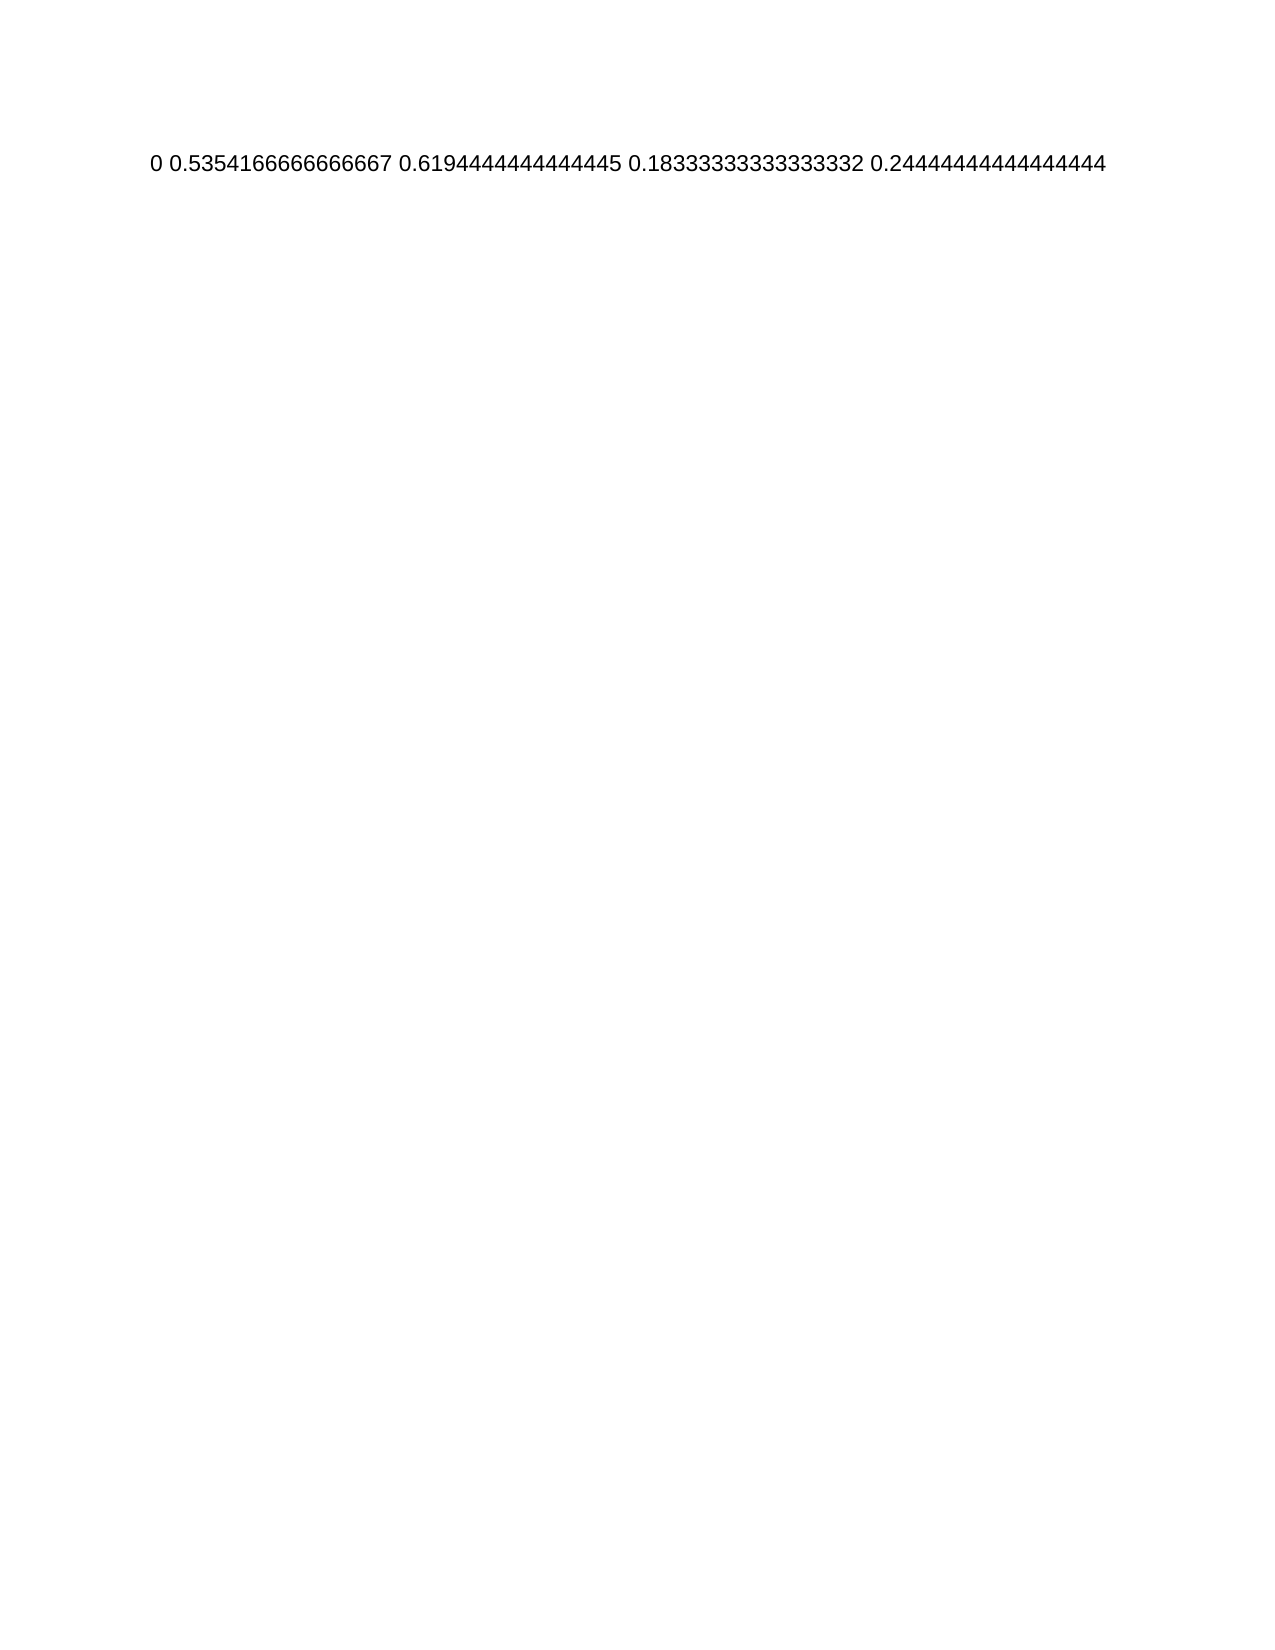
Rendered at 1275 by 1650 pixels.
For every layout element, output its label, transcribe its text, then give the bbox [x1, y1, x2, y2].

text 0 0.5354166666666667 0.6194444444444445 0.18333333333333332 0.24444444444444444 [150, 150, 1125, 176]
